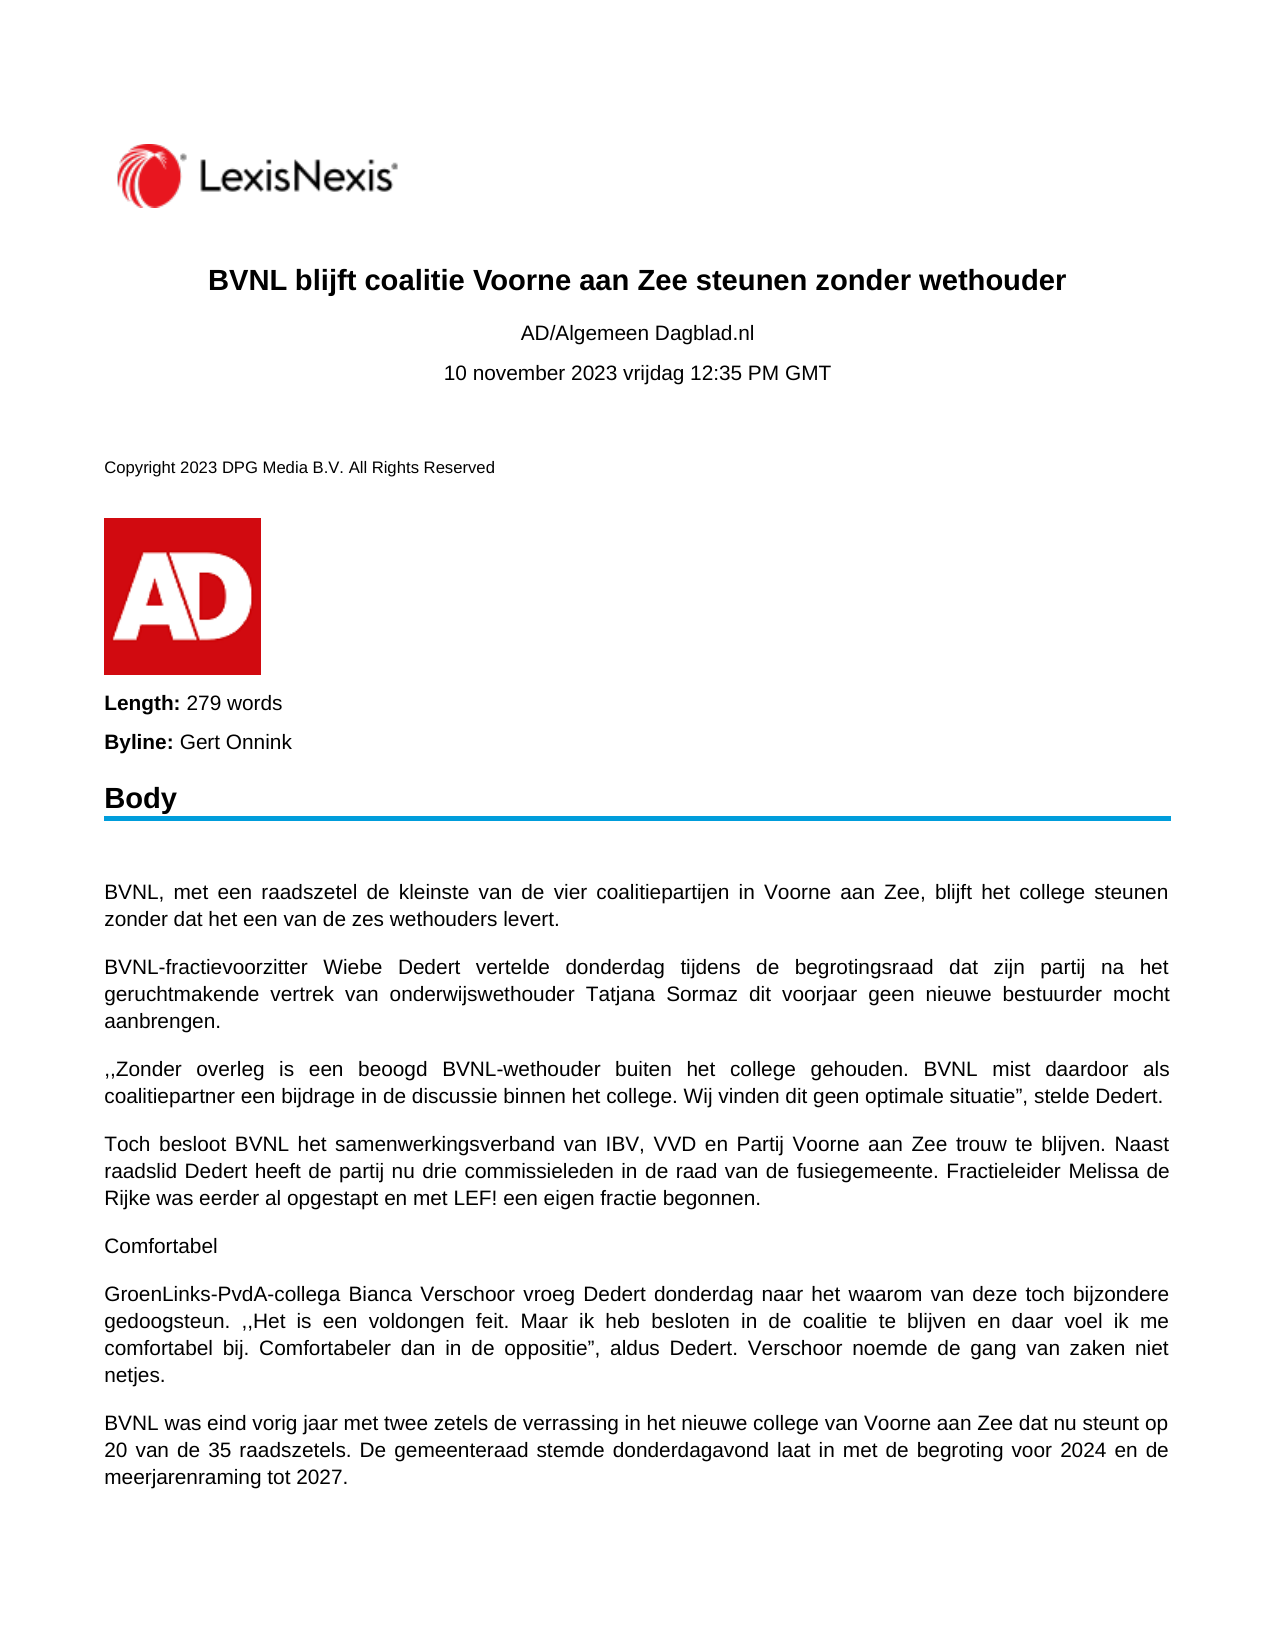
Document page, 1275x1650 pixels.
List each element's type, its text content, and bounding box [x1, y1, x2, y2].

text AD/Algemeen Dagblad.nl [104, 318, 1171, 345]
subtitle BVNL blijft coalitie Voorne aan Zee steunen zonder wethouder [104, 261, 1171, 297]
text ,,Zonder overleg is een beoogd BVNL-wethouder buiten het college gehouden. BVNL mist daardoor als coalitiepartner een bijdrage in de discussie binnen het college. Wij vinden dit geen optimale situatie”, stelde Dedert. [104, 1054, 1171, 1108]
text Byline: Gert Onnink [104, 727, 1171, 754]
text BVNL, met een raadszetel de kleinste van de vier coalitiepartijen in Voorne aan Zee, blijft het college steunen zonder dat het een van de zes wethouders levert. [104, 877, 1171, 931]
text Body [104, 779, 1171, 814]
picture [104, 144, 412, 208]
text Toch besloot BVNL het samenwerkingsverband van IBV, VVD en Partij Voorne aan Zee trouw te blijven. Naast raadslid Dedert heeft de partij nu drie commissieleden in de raad van de fusiegemeente. Fractieleider Melissa de Rijke was eerder al opgestapt en met LEF! een eigen fractie begonnen. [104, 1129, 1171, 1210]
text Length: 279 words [104, 687, 1171, 714]
picture [104, 518, 261, 675]
text 10 november 2023 vrijdag 12:35 PM GMT [104, 357, 1171, 384]
text Comfortabel [104, 1231, 1171, 1258]
text Copyright 2023 DPG Media B.V. All Rights Reserved [104, 426, 1171, 477]
text GroenLinks-PvdA-collega Bianca Verschoor vroeg Dedert donderdag naar het waarom van deze toch bijzondere gedoogsteun. ,,Het is een voldongen feit. Maar ik heb besloten in de coalitie te blijven en daar voel ik me comfortabel bij. Comfortabeler dan in de oppositie”, aldus Dedert. Verschoor noemde de gang van zaken niet netjes. [104, 1279, 1171, 1387]
text BVNL was eind vorig jaar met twee zetels de verrassing in het nieuwe college van Voorne aan Zee dat nu steunt op 20 van de 35 raadszetels. De gemeenteraad stemde donderdagavond laat in met de begroting voor 2024 en de meerjarenraming tot 2027. [104, 1408, 1171, 1489]
text BVNL-fractievoorzitter Wiebe Dedert vertelde donderdag tijdens de begrotingsraad dat zijn partij na het geruchtmakende vertrek van onderwijswethouder Tatjana Sormaz dit voorjaar geen nieuwe bestuurder mocht aanbrengen. [104, 952, 1171, 1033]
